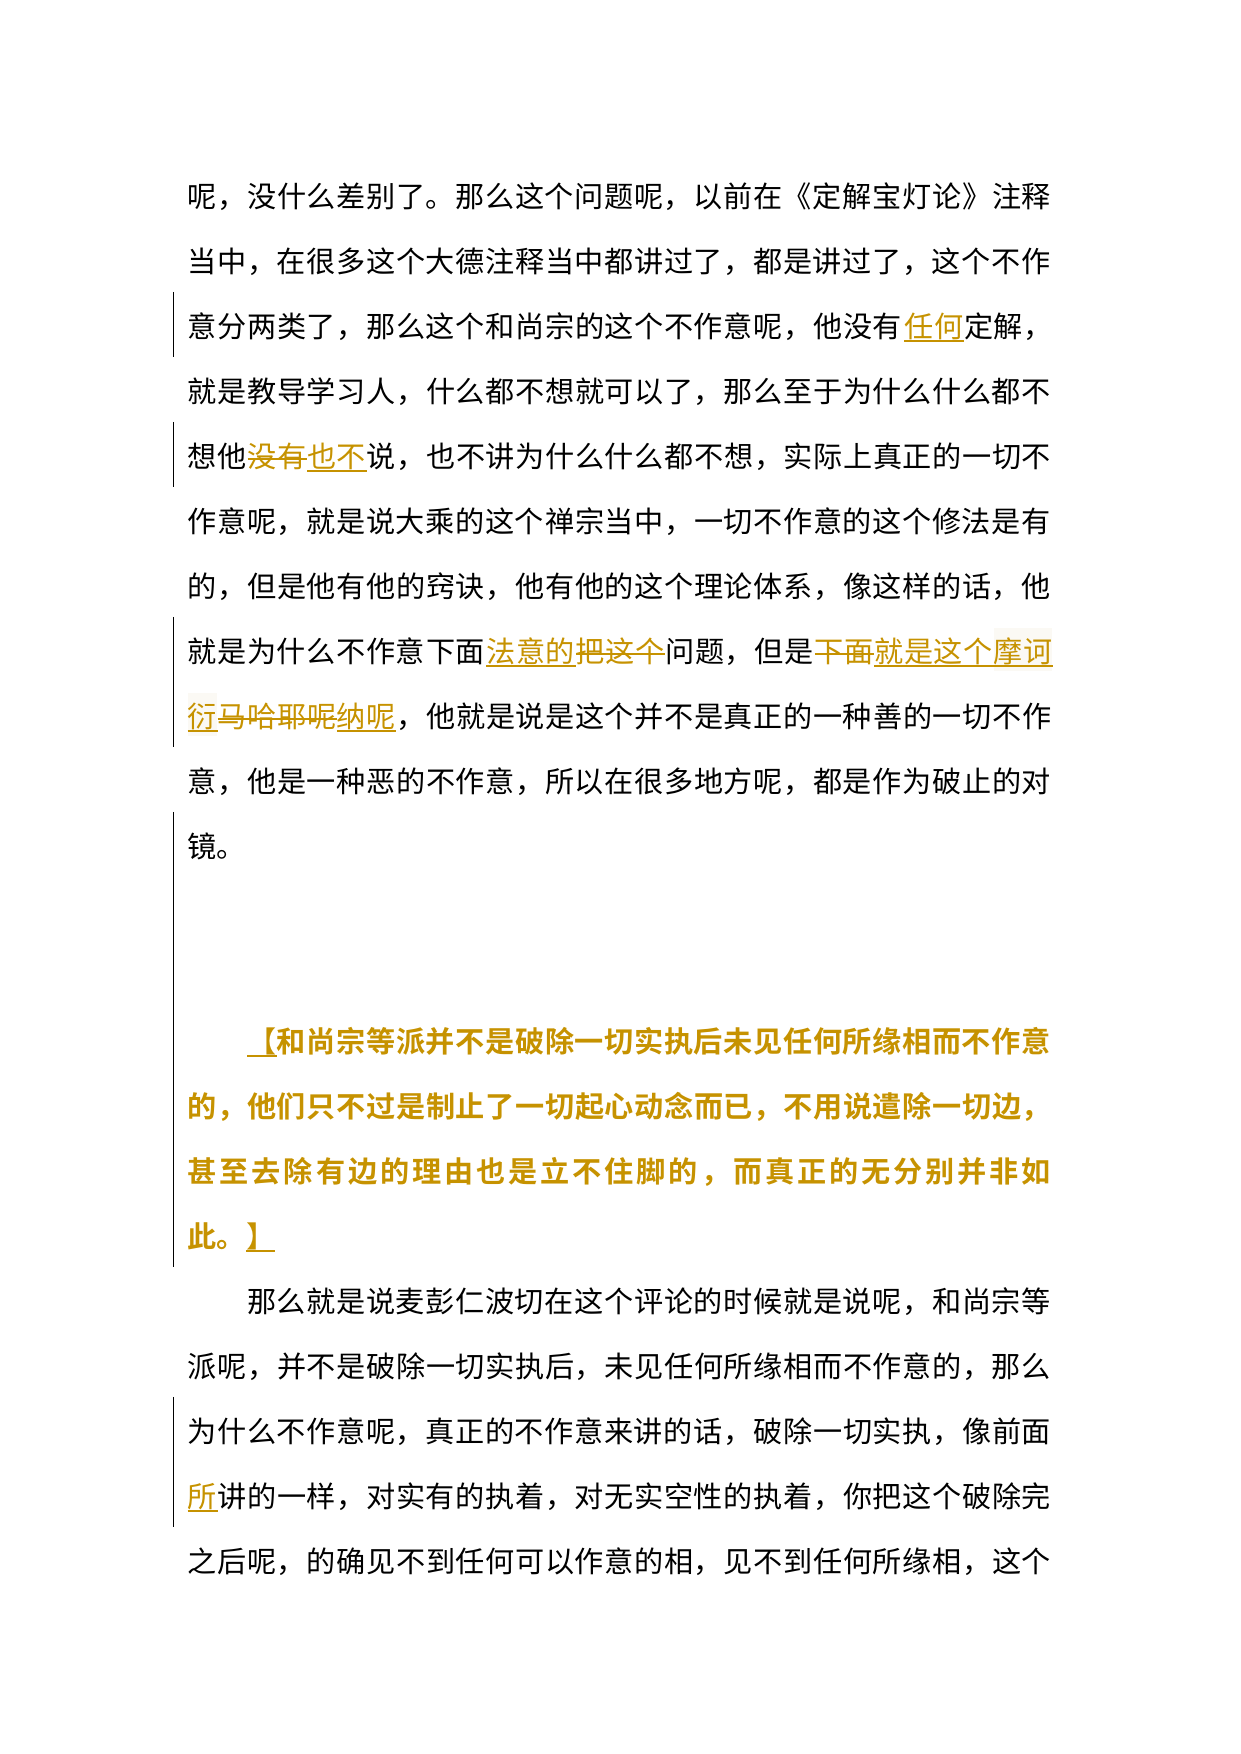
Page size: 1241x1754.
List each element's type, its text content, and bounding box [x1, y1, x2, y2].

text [187, 1267, 1053, 1592]
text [187, 162, 1053, 877]
text 和尚宗等派并不是破除一切实执后未见任何所缘相而不作意的，他们只不过是制止了一切起心动念而已，不用说遣除一切边，甚至去除有边的理由也是立不住脚的，而真正的无分别并非如此。 [187, 1007, 1053, 1267]
